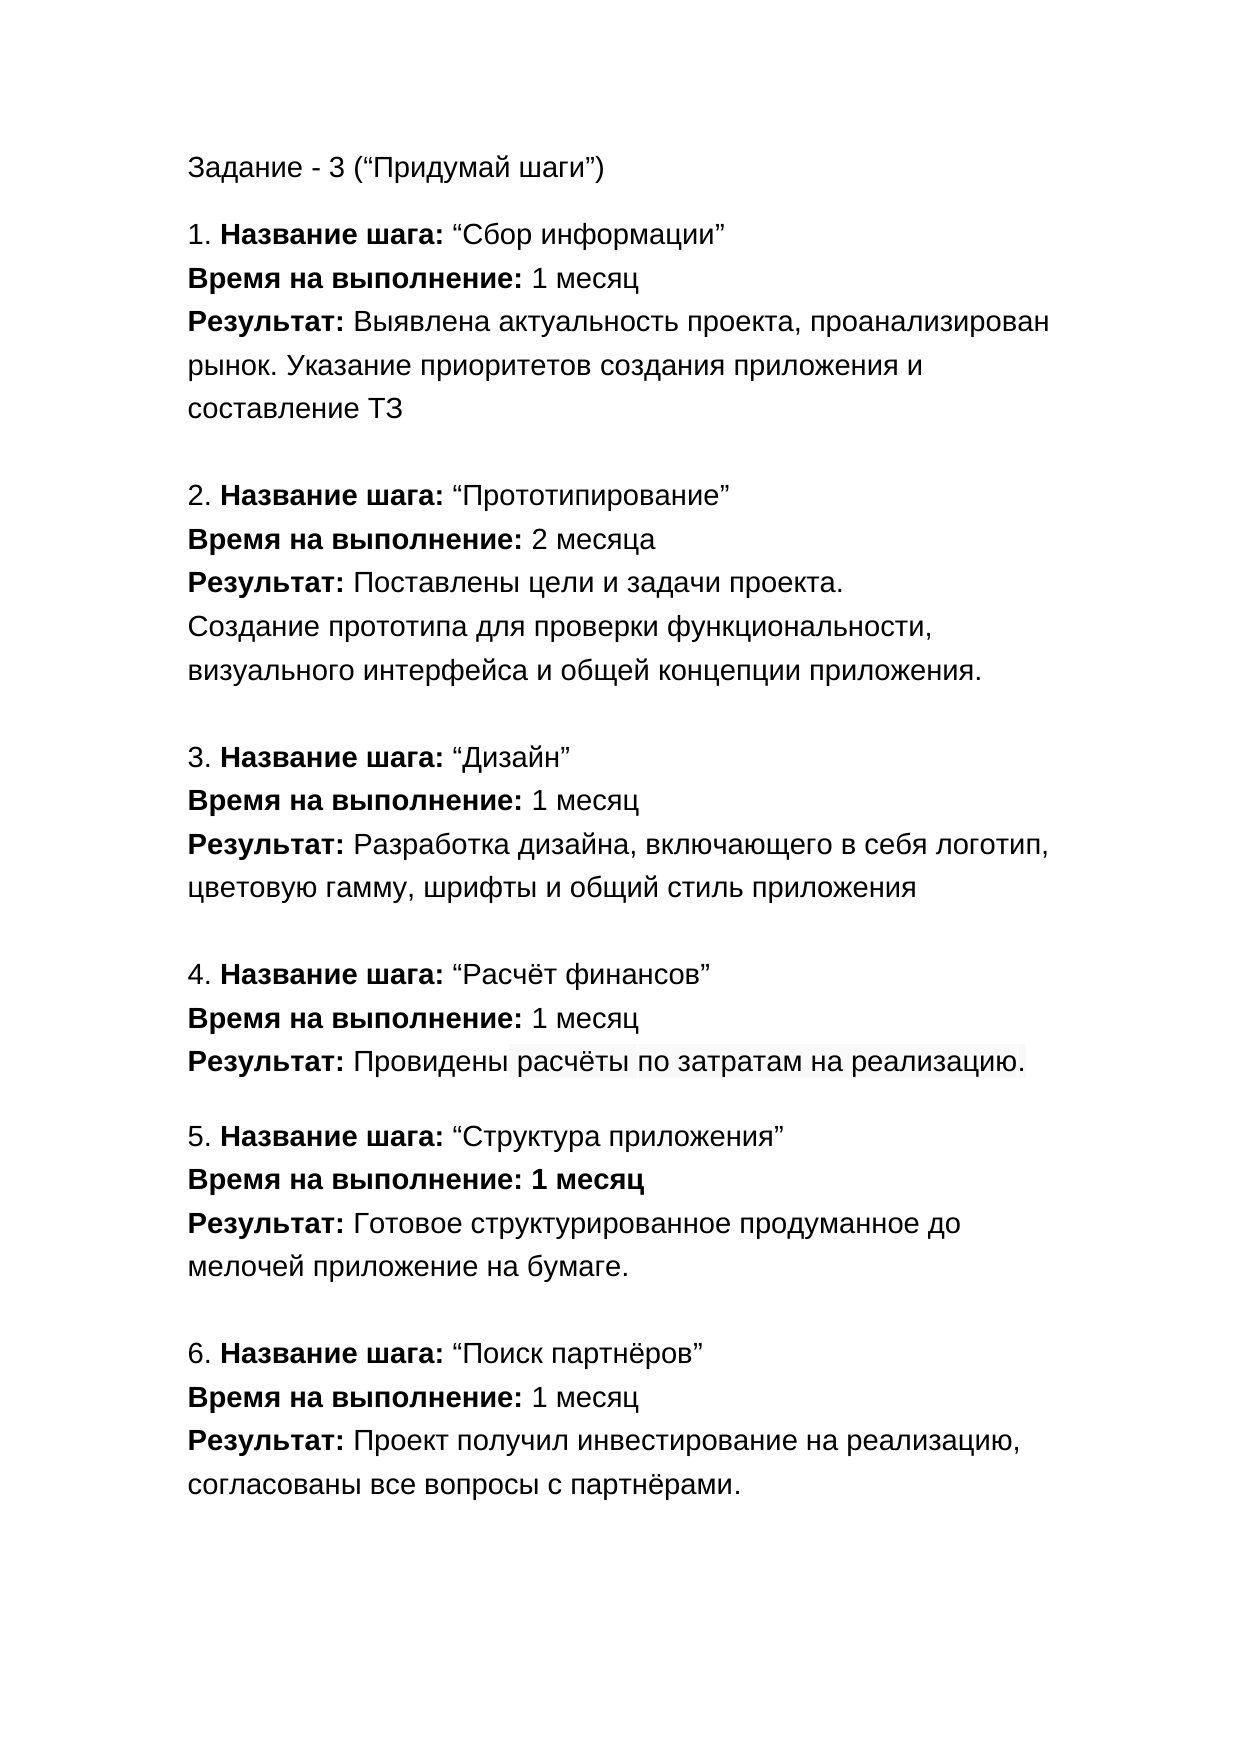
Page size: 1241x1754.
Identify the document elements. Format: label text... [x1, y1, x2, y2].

text Задание - 3 (“Придумай шаги”) [187, 150, 1053, 183]
list Название шага: “Сбор информации” [187, 217, 1053, 251]
text Результат: Провидены расчёты по затратам на реализацию. [187, 1044, 1053, 1111]
text Результат: Разработка дизайна, включающего в себя логотип, цветовую гамму, шрифты и общий стиль приложения [187, 827, 1053, 904]
list Время на выполнение: 1 месяц [187, 1162, 1053, 1196]
text Время на выполнение: 1 месяц [187, 1001, 1053, 1034]
list Результат: Готовое структурированное продуманное до мелочей приложение на бумаге. [187, 1206, 1053, 1283]
list Результат: Проект получил инвестирование на реализацию, согласованы все вопросы с партнёрами. [187, 1423, 1053, 1500]
text Результат: Выявлена актуальность проекта, проанализирован рынок. Указание приоритетов создания приложения и составление ТЗ [187, 304, 1053, 425]
list Название шага: “Структура приложения” [187, 1118, 1053, 1152]
text Время на выполнение: 1 месяц [187, 783, 1053, 817]
text Результат: Поставлены цели и задачи проекта. Создание прототипа для проверки функциональности, визуального интерфейса и общей концепции приложения. [187, 565, 1053, 686]
text Время на выполнение: 1 месяц [187, 261, 1053, 294]
list Название шага: “Поиск партнёров” [187, 1336, 1053, 1370]
text Время на выполнение: 2 месяца [187, 522, 1053, 555]
list Название шага: “Расчёт финансов” [187, 957, 1053, 991]
list Название шага: “Прототипирование” [187, 478, 462, 512]
list Название шага: “Дизайн” [187, 739, 1053, 773]
list Название шага: “Прототипирование” [719, 478, 1053, 512]
list Время на выполнение: 1 месяц [187, 1380, 1053, 1413]
